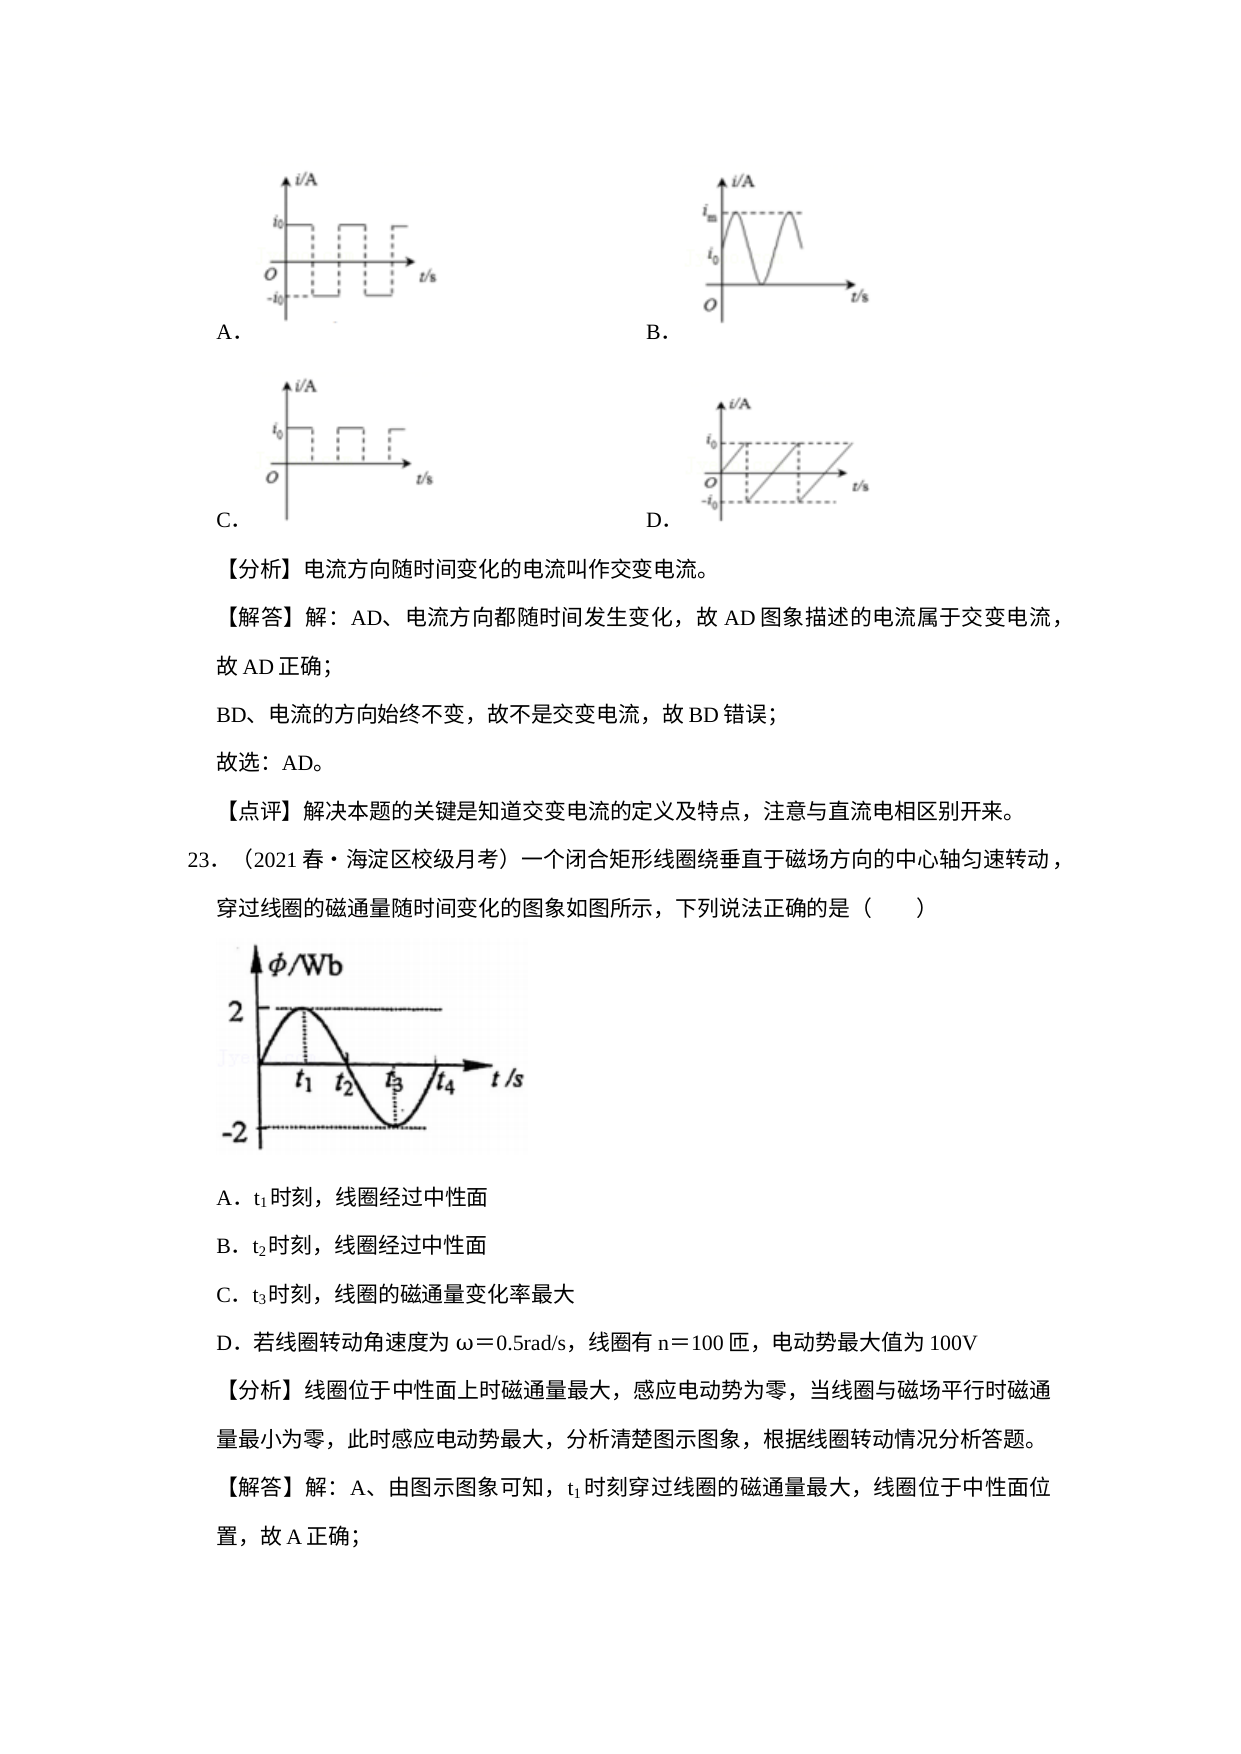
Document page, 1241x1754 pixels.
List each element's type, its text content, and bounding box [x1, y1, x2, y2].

text 【分析】线圈位于中性面上时磁通量最大，感应电动势为零，当线圈与磁场平行时磁通量最小为零，此时感应电动势最大，分析清楚图示图象，根据线圈转动情况分析答题。 [216, 1373, 1053, 1454]
text B．t2时刻，线圈经过中性面 [187, 1228, 1053, 1260]
text BD、电流的方向始终不变，故不是交变电流，故BD错误； [216, 697, 1053, 729]
picture [682, 165, 878, 328]
text C．t3时刻，线圈的磁通量变化率最大 [187, 1276, 1053, 1309]
picture [252, 372, 440, 526]
text 【解答】解：A、由图示图象可知，t1时刻穿过线圈的磁通量最大，线圈位于中性面位置，故A正确； [216, 1470, 1053, 1551]
text D．若线圈转动角速度为ω＝0.5rad/s，线圈有n＝100匝，电动势最大值为100V [187, 1324, 1053, 1357]
text 【解答】解：AD、电流方向都随时间发生变化，故AD图象描述的电流属于交变电流，故AD正确； [216, 599, 1053, 681]
picture [683, 382, 881, 526]
picture [253, 162, 453, 328]
text 23．（2021春•海淀区校级月考）一个闭合矩形线圈绕垂直于磁场方向的中心轴匀速转动，穿过线圈的磁通量随时间变化的图象如图所示，下列说法正确的是（ ） [187, 842, 1053, 923]
text A．t1时刻，线圈经过中性面 [187, 1179, 1053, 1212]
picture [216, 938, 529, 1155]
text 故选：AD。 [216, 745, 1053, 777]
text 【点评】解决本题的关键是知道交变电流的定义及特点，注意与直流电相区别开来。 [216, 793, 1053, 826]
text 【分析】电流方向随时间变化的电流叫作交变电流。 [216, 551, 1053, 584]
